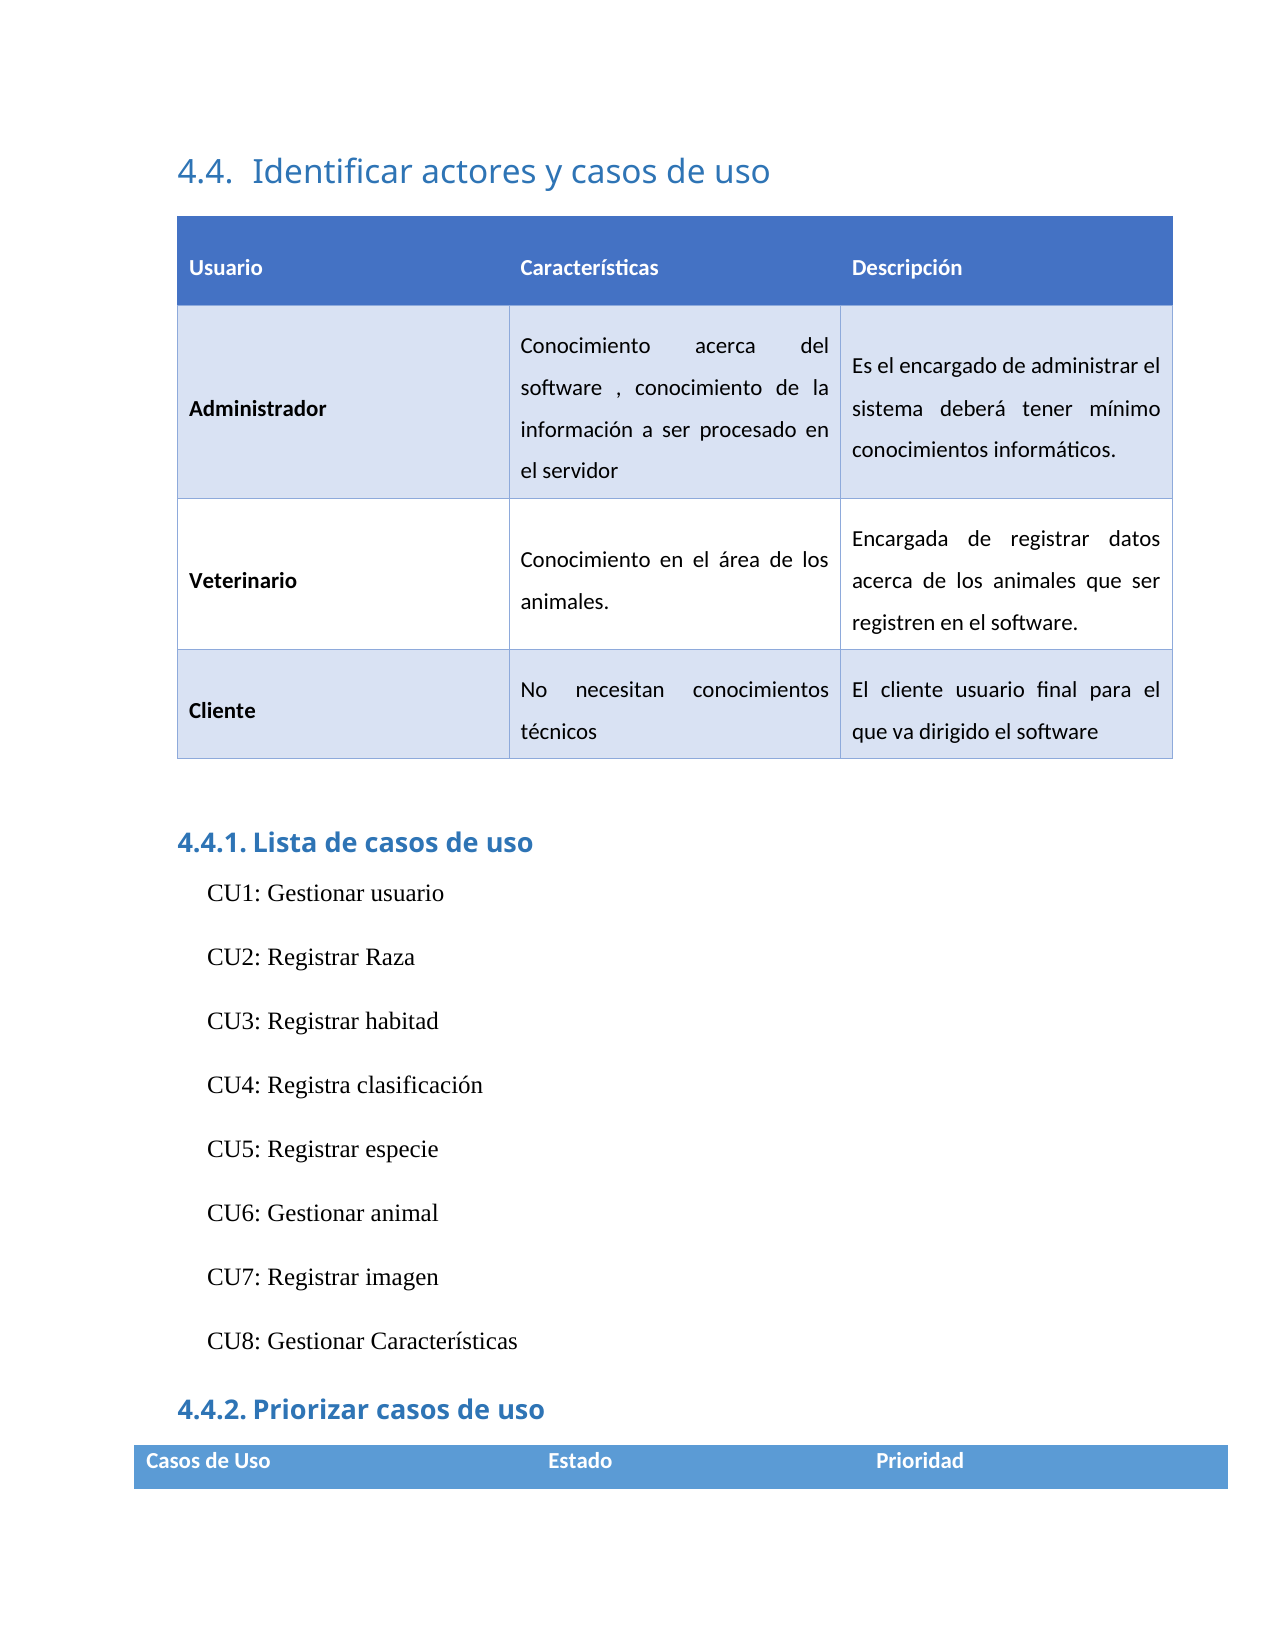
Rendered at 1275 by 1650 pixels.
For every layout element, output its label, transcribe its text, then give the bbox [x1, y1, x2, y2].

table_cell Conocimiento acerca del software , conocimiento de la información a ser procesado en el servidor [510, 306, 840, 498]
table_cell Cliente [178, 650, 509, 758]
table_cell Administrador [178, 306, 509, 498]
table_header Descripción [841, 217, 1172, 305]
table_header Prioridad [865, 1446, 1227, 1488]
table_cell No necesitan conocimientos técnicos [510, 650, 840, 758]
text CU3: Registrar habitad [177, 1006, 1098, 1035]
table_header Estado [537, 1446, 864, 1488]
subtitle Identificar actores y casos de uso [177, 148, 1098, 193]
table_cell El cliente usuario final para el que va dirigido el software [841, 650, 1172, 758]
table_header Casos de Uso [135, 1446, 536, 1488]
text CU7: Registrar imagen [177, 1262, 1098, 1291]
subtitle Lista de casos de uso [177, 823, 1098, 860]
text CU6: Gestionar animal [177, 1198, 1098, 1227]
subtitle Priorizar casos de uso [177, 1390, 1098, 1427]
table_cell Es el encargado de administrar el sistema deberá tener mínimo conocimientos informáticos. [841, 306, 1172, 498]
table_cell Conocimiento en el área de los animales. [510, 499, 840, 649]
text CU2: Registrar Raza [177, 942, 1098, 971]
table_cell Encargada de registrar datos acerca de los animales que ser registren en el software. [841, 499, 1172, 649]
text CU1: Gestionar usuario [177, 878, 1098, 907]
table_cell Veterinario [178, 499, 509, 649]
table_header Características [510, 217, 840, 305]
table_header Usuario [178, 217, 509, 305]
text CU8: Gestionar Características [177, 1326, 1098, 1355]
text CU4: Registra clasificación [177, 1070, 1098, 1099]
text CU5: Registrar especie [177, 1134, 1098, 1163]
